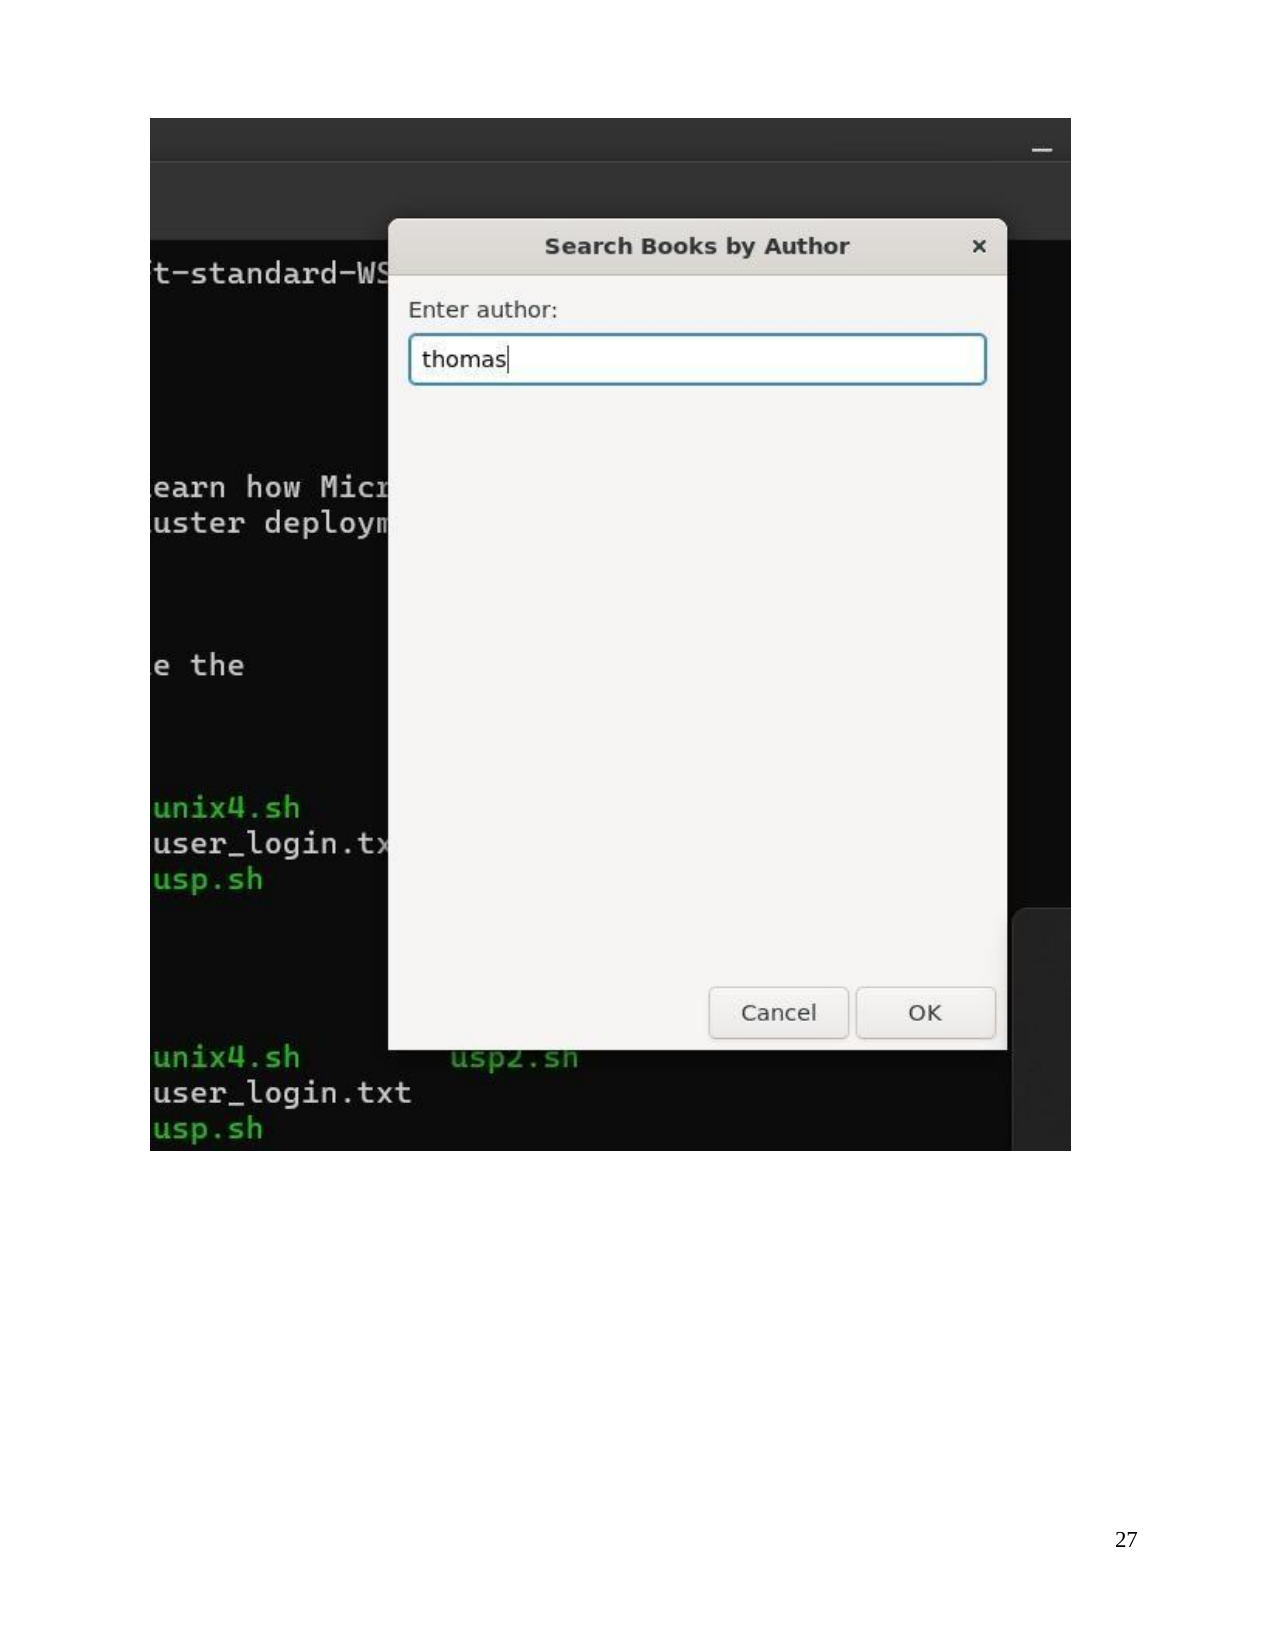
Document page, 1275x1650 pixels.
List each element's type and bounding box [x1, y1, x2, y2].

picture [150, 118, 1071, 1151]
